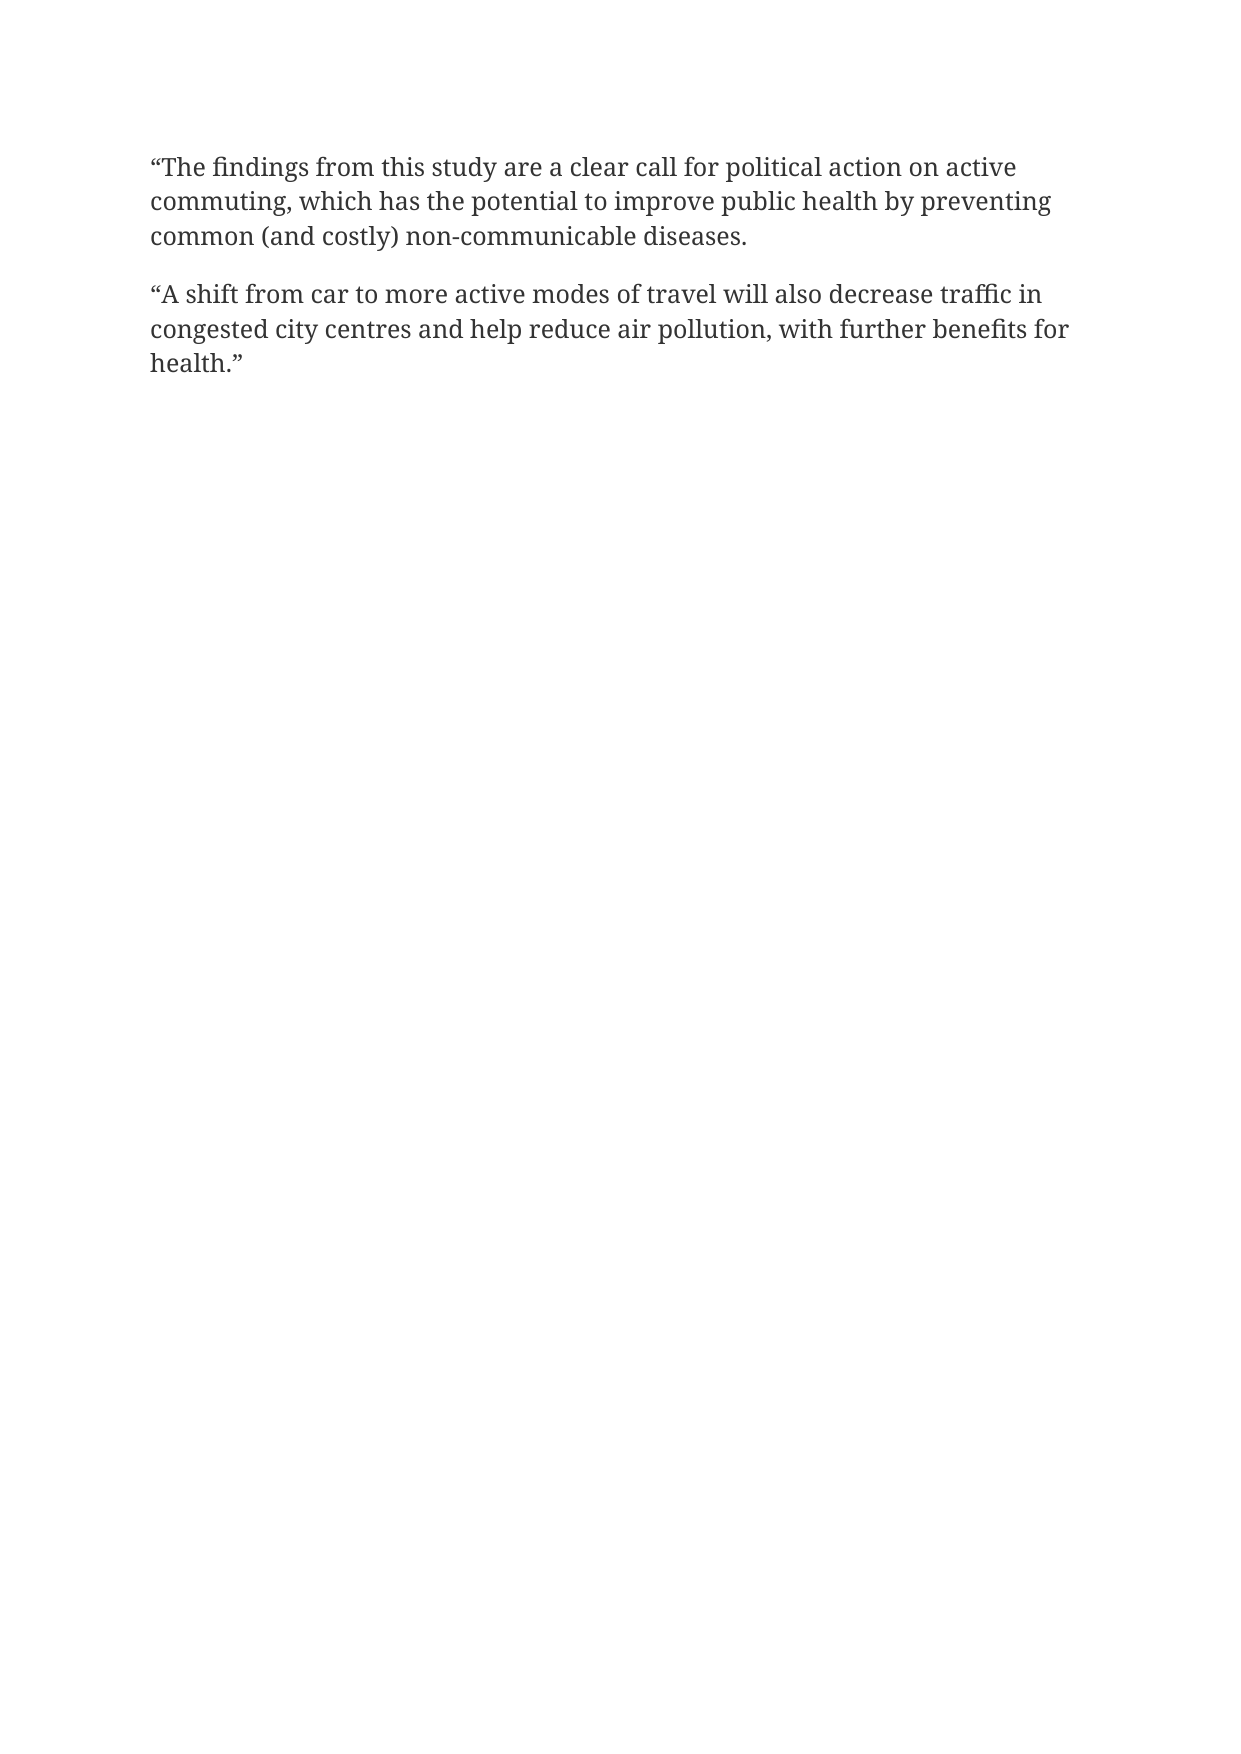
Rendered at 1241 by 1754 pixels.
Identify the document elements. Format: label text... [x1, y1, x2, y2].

text “The findings from this study are a clear call for political action on active commuting, which has the potential to improve public health by preventing common (and costly) non-communicable diseases. [150, 150, 1090, 252]
text “A shift from car to more active modes of travel will also decrease traffic in congested city centres and help reduce air pollution, with further benefits for health.” [150, 277, 1090, 379]
